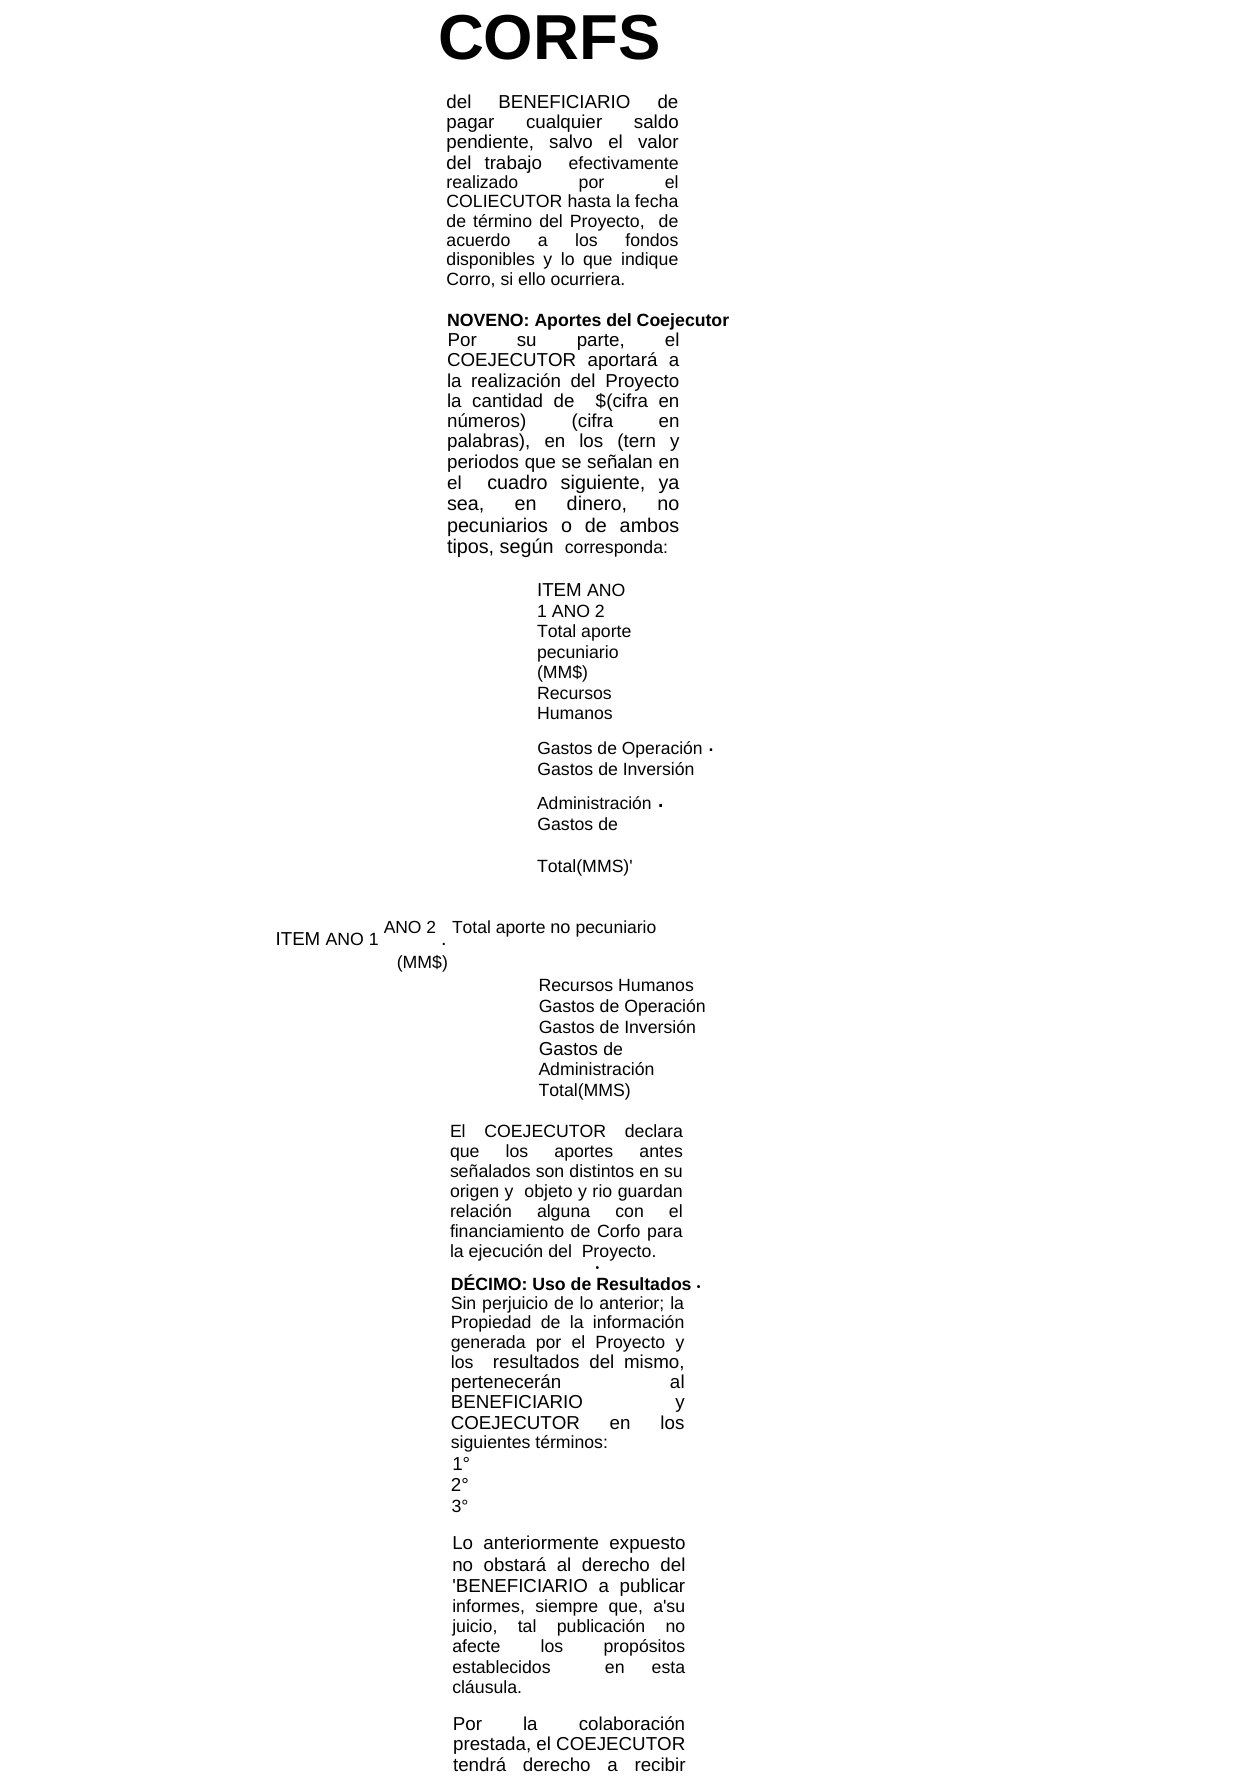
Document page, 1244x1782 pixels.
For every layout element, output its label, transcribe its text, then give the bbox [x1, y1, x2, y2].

text ITEM ANO 1 ANO 2 . Total aporte no pecuniario [200, 916, 656, 952]
text ITEM ANO 1 ANO 2 Total aporte pecuniario (MM$) Recursos Humanos [537, 579, 638, 723]
text Administración . [537, 779, 962, 813]
text Total(MMS) [538, 1080, 962, 1100]
text El COEJECUTOR declara que los aportes antes señalados son distintos en su origen y objeto y rio guardan relación alguna con el financiamiento de Corfo para la ejecución del Proyecto. [450, 1121, 683, 1262]
text DÉCIMO: Uso de Resultados • [451, 1274, 962, 1294]
text Gastos de Operación [538, 995, 962, 1016]
text Gastos de Operación . [537, 723, 962, 758]
text CORFS [200, 0, 660, 73]
text (MM$) [200, 952, 448, 972]
text Gastos de [537, 813, 962, 834]
text Por su parte, el COEJECUTOR aportará a la realización del Proyecto la cantidad de $(cifra en números) (cifra en palabras), en los (tern y periodos que se señalan en el cuadro siguiente, ya sea, en dinero, no pecuniarios o de ambos tipos, según corresponda: [447, 330, 679, 558]
text Recursos Humanos [538, 974, 962, 995]
text NOVENO: Aportes del Coejecutor [447, 310, 962, 330]
text del BENEFICIARIO de pagar cualquier saldo pendiente, salvo el valor del trabajo efectivamente realizado por el COLIECUTOR hasta la fecha de término del Proyecto, de acuerdo a los fondos disponibles y lo que indique Corro, si ello ocurriera. [446, 92, 678, 289]
text Gastos de Inversión [537, 758, 962, 779]
text Sin perjuicio de lo anterior; la Propiedad de la información generada por el Proyecto y los resultados del mismo, pertenecerán al BENEFICIARIO y COEJECUTOR en los siguientes términos: [451, 1294, 684, 1452]
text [453, 1714, 685, 1775]
text Lo anteriormente expuesto no obstará al derecho del 'BENEFICIARIO a publicar informes, siempre que, a'su juicio, tal publicación no afecte los propósitos establecidos en esta cláusula. [452, 1533, 685, 1697]
text Gastos de [538, 1037, 962, 1059]
text 3° [451, 1495, 962, 1516]
text 2° [451, 1474, 962, 1495]
text 1° [452, 1452, 962, 1474]
text Total(MMS)' [537, 855, 962, 876]
text Gastos de Inversión [538, 1016, 962, 1037]
text Administración [538, 1059, 962, 1079]
